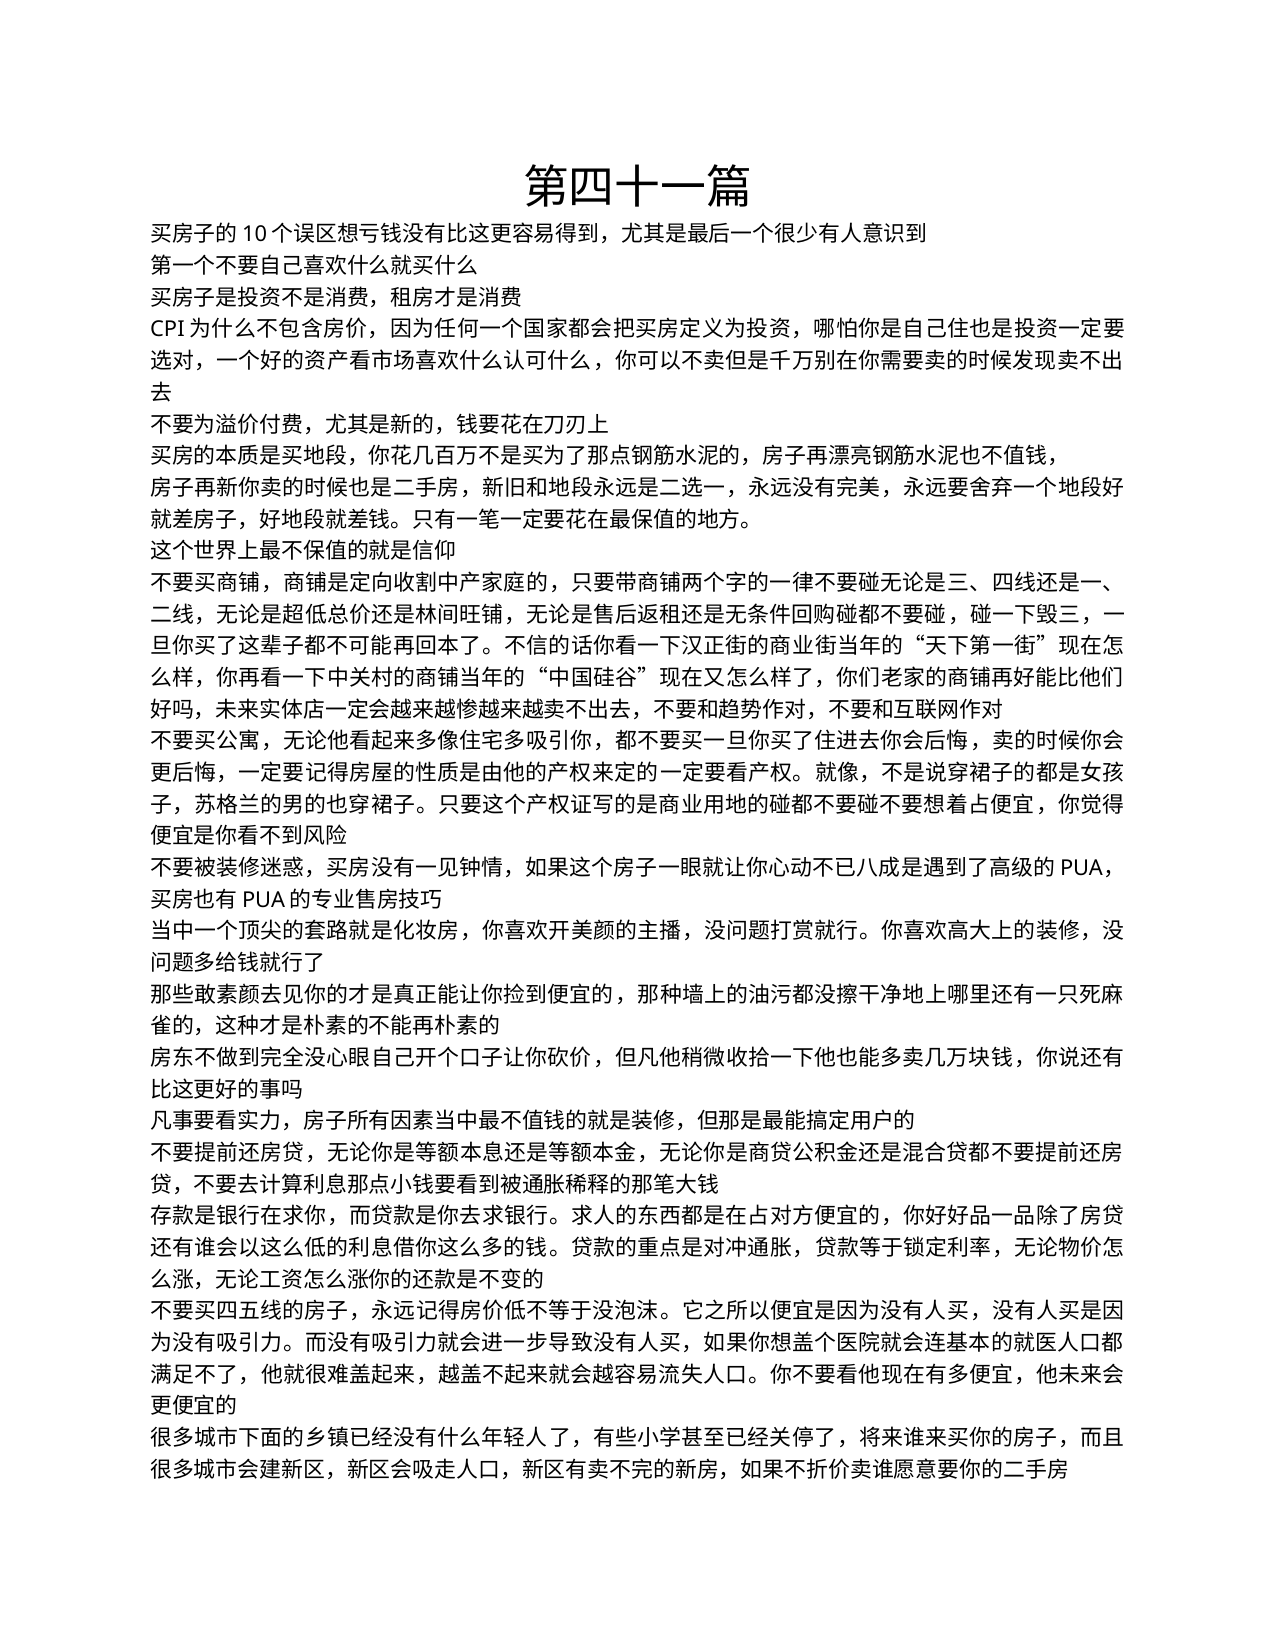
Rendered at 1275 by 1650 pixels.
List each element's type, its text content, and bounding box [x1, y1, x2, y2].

text 当中一个顶尖的套路就是化妆房，你喜欢开美颜的主播，没问题打赏就行。你喜欢高大上的装修，没问题多给钱就行了 [150, 913, 1125, 977]
text 不要买商铺，商铺是定向收割中产家庭的，只要带商铺两个字的一律不要碰无论是三、四线还是一、二线，无论是超低总价还是林间旺铺，无论是售后返租还是无条件回购碰都不要碰，碰一下毁三，一旦你买了这辈子都不可能再回本了。不信的话你看一下汉正街的商业街当年的“天下第一街”现在怎么样，你再看一下中关村的商铺当年的“中国硅谷”现在又怎么样了，你们老家的商铺再好能比他们好吗，未来实体店一定会越来越惨越来越卖不出去，不要和趋势作对，不要和互联网作对 [150, 565, 1125, 723]
text 房东不做到完全没心眼自己开个口子让你砍价，但凡他稍微收拾一下他也能多卖几万块钱，你说还有比这更好的事吗 [150, 1040, 1125, 1103]
text 不要买四五线的房子，永远记得房价低不等于没泡沫。它之所以便宜是因为没有人买，没有人买是因为没有吸引力。而没有吸引力就会进一步导致没有人买，如果你想盖个医院就会连基本的就医人口都满足不了，他就很难盖起来，越盖不起来就会越容易流失人口。你不要看他现在有多便宜，他未来会更便宜的 [150, 1293, 1125, 1420]
text 存款是银行在求你，而贷款是你去求银行。求人的东西都是在占对方便宜的，你好好品一品除了房贷还有谁会以这么低的利息借你这么多的钱。贷款的重点是对冲通胀，贷款等于锁定利率，无论物价怎么涨，无论工资怎么涨你的还款是不变的 [150, 1198, 1125, 1293]
text 这个世界上最不保值的就是信仰 [150, 533, 1125, 565]
text 房子再新你卖的时候也是二手房，新旧和地段永远是二选一，永远没有完美，永远要舍弃一个地段好就差房子，好地段就差钱。只有一笔一定要花在最保值的地方。 [150, 470, 1125, 533]
text 买房的本质是买地段，你花几百万不是买为了那点钢筋水泥的，房子再漂亮钢筋水泥也不值钱， [150, 438, 1125, 470]
text 不要提前还房贷，无论你是等额本息还是等额本金，无论你是商贷公积金还是混合贷都不要提前还房贷，不要去计算利息那点小钱要看到被通胀稀释的那笔大钱 [150, 1135, 1125, 1198]
text 买房子的10个误区想亏钱没有比这更容易得到，尤其是最后一个很少有人意识到 [150, 216, 1125, 248]
text 不要被装修迷惑，买房没有一见钟情，如果这个房子一眼就让你心动不已八成是遇到了高级的PUA，买房也有PUA的专业售房技巧 [150, 850, 1125, 913]
text 凡事要看实力，房子所有因素当中最不值钱的就是装修，但那是最能搞定用户的 [150, 1103, 1125, 1135]
text 很多城市下面的乡镇已经没有什么年轻人了，有些小学甚至已经关停了，将来谁来买你的房子，而且很多城市会建新区，新区会吸走人口，新区有卖不完的新房，如果不折价卖谁愿意要你的二手房 [150, 1420, 1125, 1483]
text 第一个不要自己喜欢什么就买什么 [150, 248, 1125, 280]
text 不要买公寓，无论他看起来多像住宅多吸引你，都不要买一旦你买了住进去你会后悔，卖的时候你会更后悔，一定要记得房屋的性质是由他的产权来定的一定要看产权。就像，不是说穿裙子的都是女孩子，苏格兰的男的也穿裙子。只要这个产权证写的是商业用地的碰都不要碰不要想着占便宜，你觉得便宜是你看不到风险 [150, 723, 1125, 850]
text 不要为溢价付费，尤其是新的，钱要花在刀刃上 [150, 407, 1125, 438]
text CPI为什么不包含房价，因为任何一个国家都会把买房定义为投资，哪怕你是自己住也是投资一定要选对，一个好的资产看市场喜欢什么认可什么，你可以不卖但是千万别在你需要卖的时候发现卖不出去 [150, 311, 1125, 407]
text 那些敢素颜去见你的才是真正能让你捡到便宜的，那种墙上的油污都没擦干净地上哪里还有一只死麻雀的，这种才是朴素的不能再朴素的 [150, 977, 1125, 1040]
text 第四十一篇 [150, 150, 1125, 216]
text 买房子是投资不是消费，租房才是消费 [150, 280, 1125, 311]
